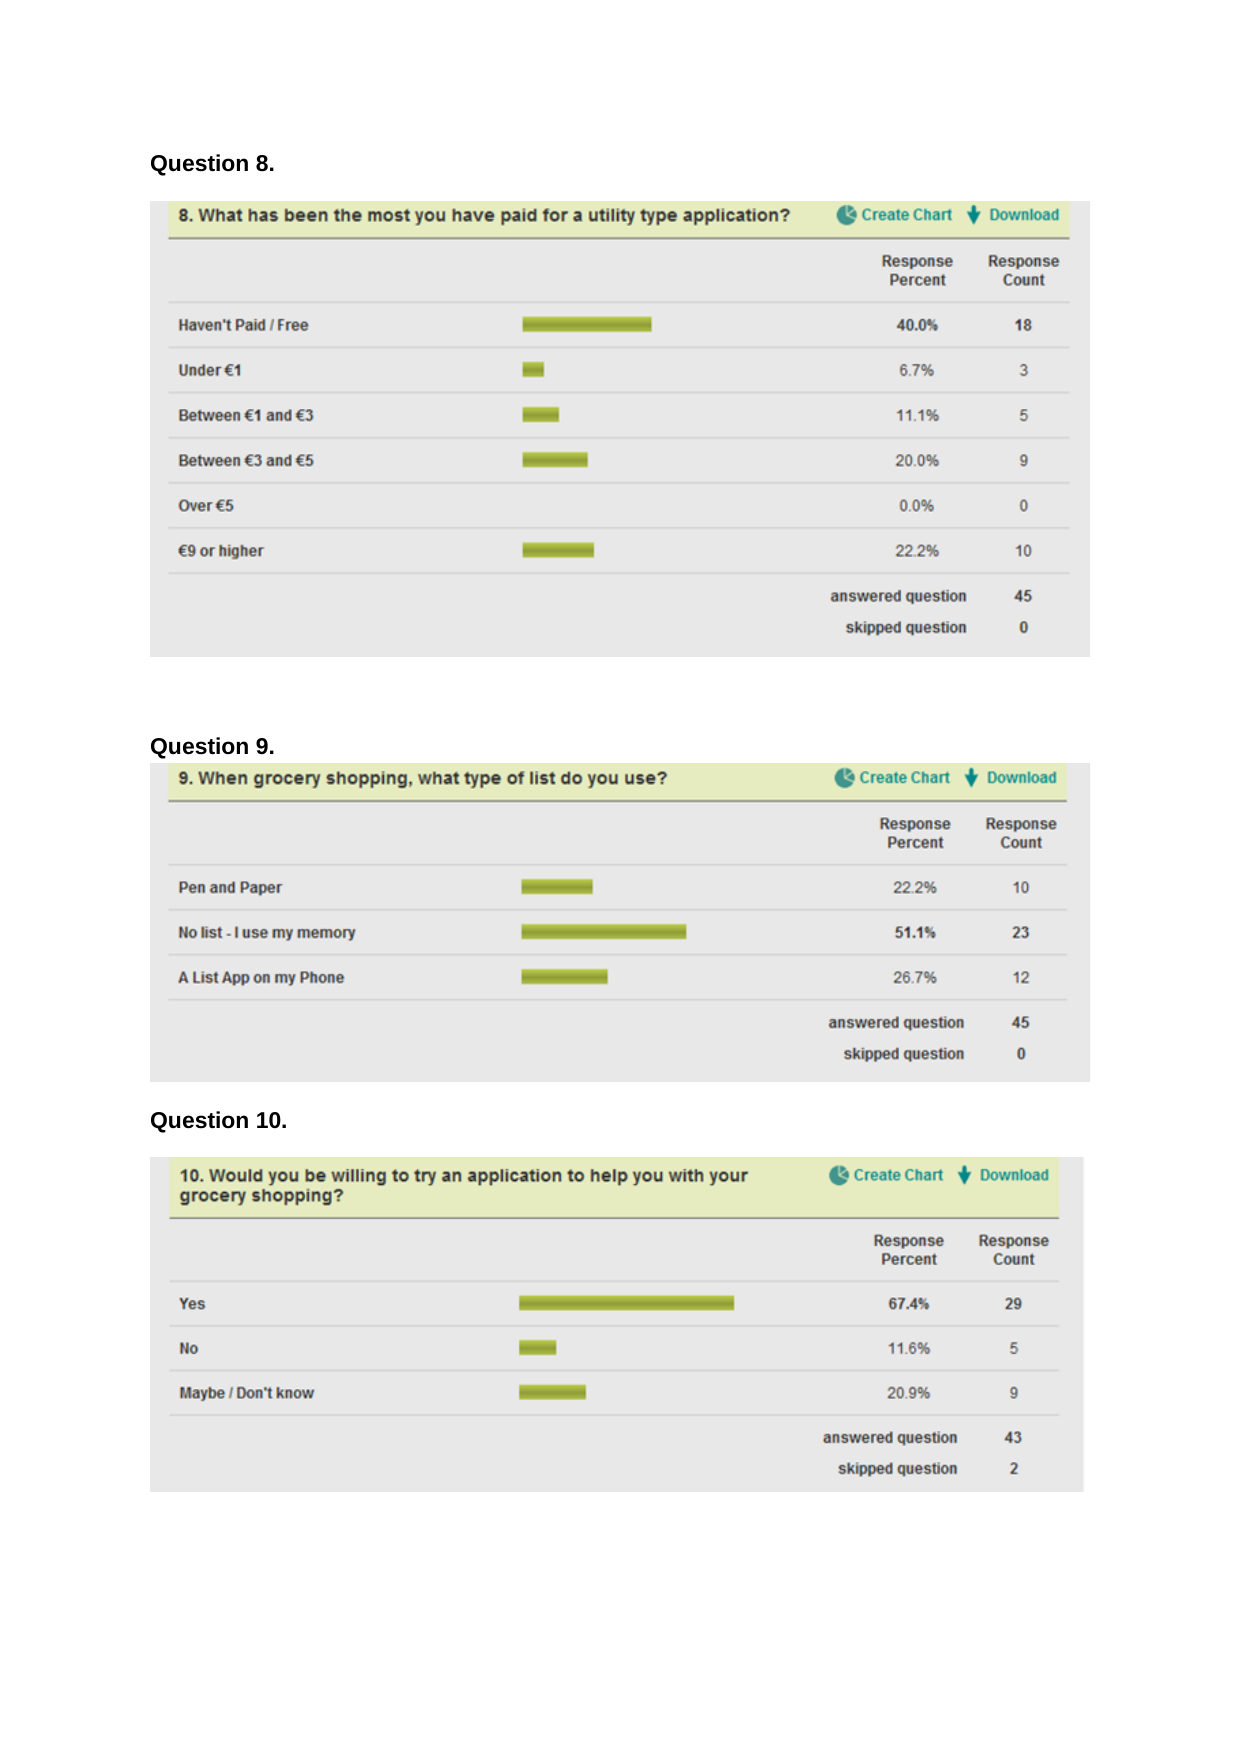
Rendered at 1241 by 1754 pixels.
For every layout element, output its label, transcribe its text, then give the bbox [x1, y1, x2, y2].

text Question 10. [150, 1107, 1090, 1133]
text Question 9. [150, 733, 1090, 763]
picture [150, 201, 1091, 657]
picture [150, 1157, 1091, 1492]
text Question 8. [150, 150, 1090, 176]
picture [150, 763, 1091, 1082]
